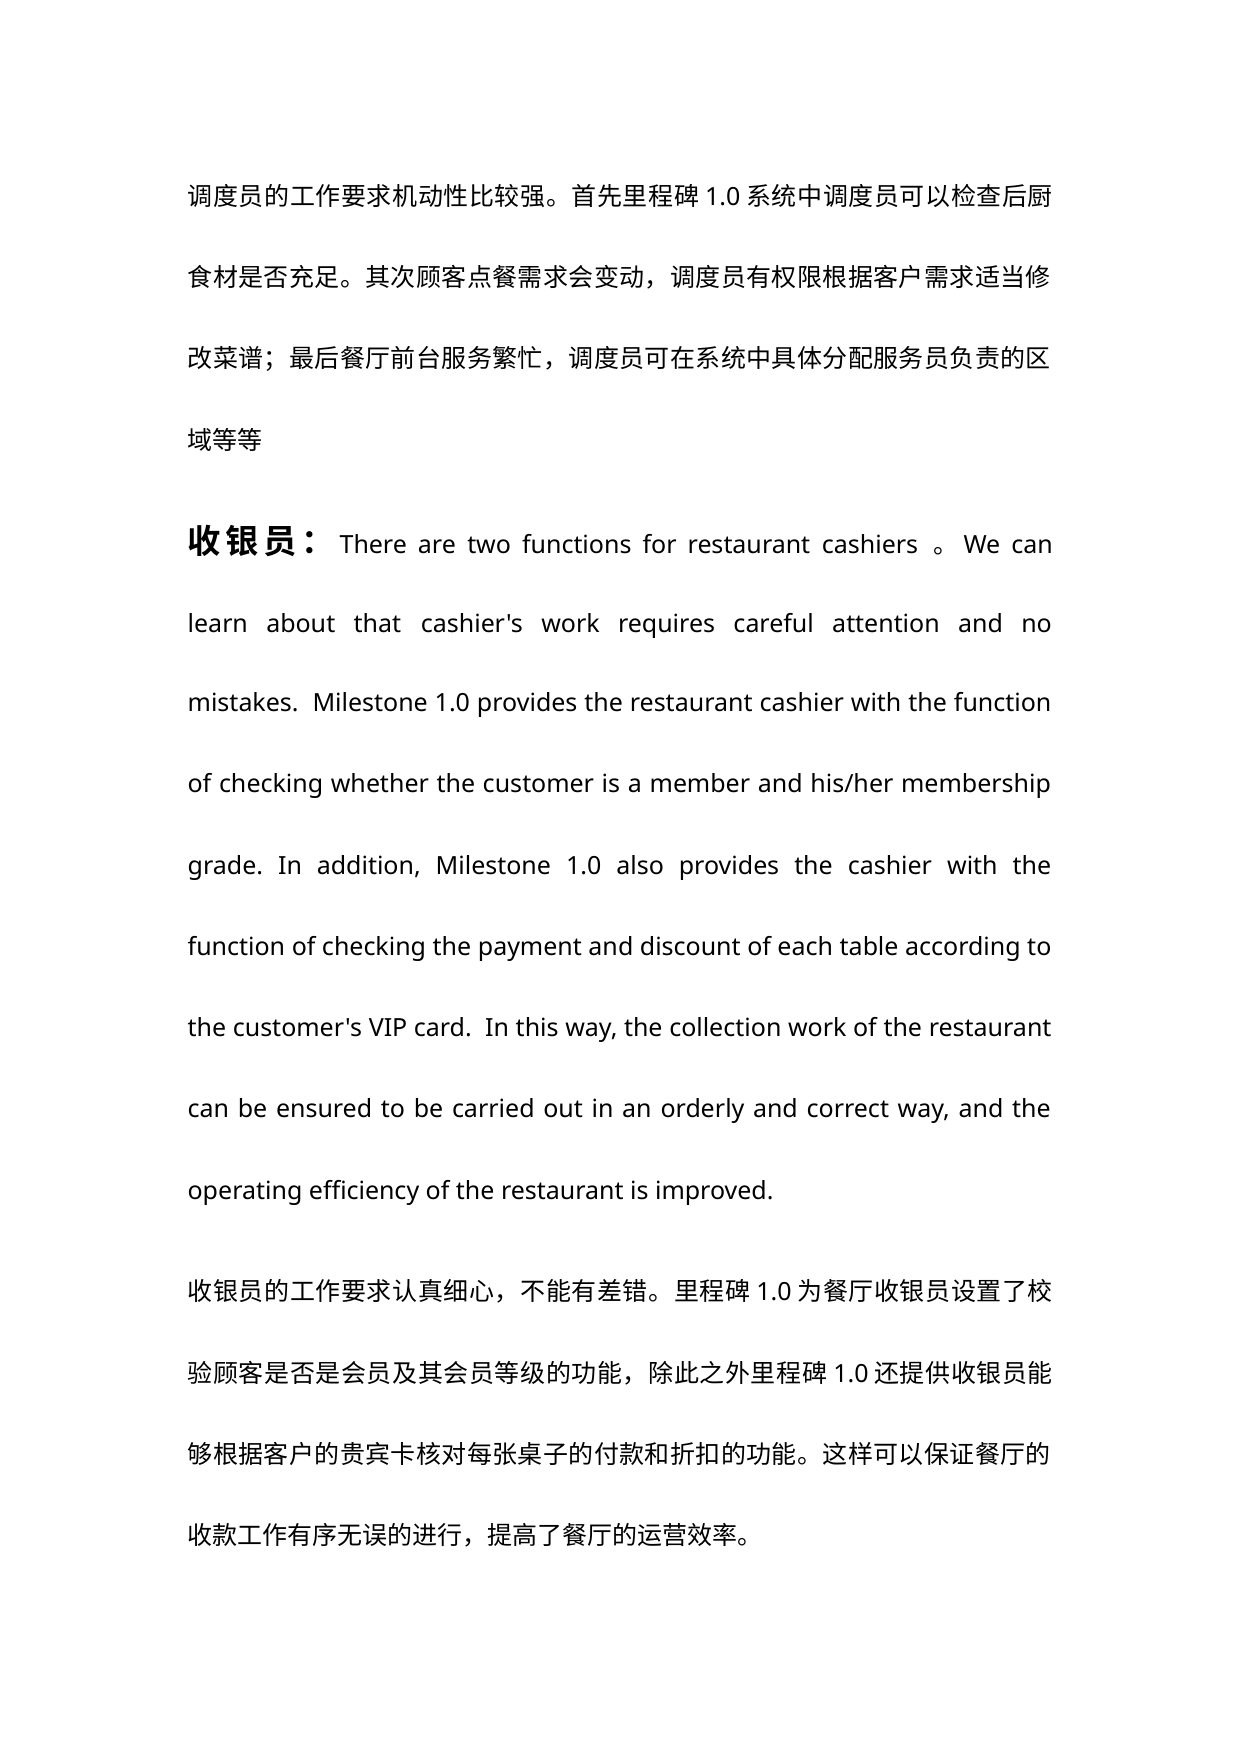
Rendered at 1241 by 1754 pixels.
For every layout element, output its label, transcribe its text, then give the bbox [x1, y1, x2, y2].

subtitle 调度员的工作要求机动性比较强。首先里程碑1.0系统中调度员可以检查后厨食材是否充足。其次顾客点餐需求会变动，调度员有权限根据客户需求适当修改菜谱；最后餐厅前台服务繁忙，调度员可在系统中具体分配服务员负责的区域等等 [187, 162, 1053, 471]
subtitle 收银员的工作要求认真细心，不能有差错。里程碑1.0为餐厅收银员设置了校验顾客是否是会员及其会员等级的功能，除此之外里程碑1.0还提供收银员能够根据客户的贵宾卡核对每张桌子的付款和折扣的功能。这样可以保证餐厅的收款工作有序无误的进行，提高了餐厅的运营效率。 [187, 1257, 1053, 1566]
subtitle 收银员：There are two functions for restaurant cashiers 。We can learn about that cashier's work requires careful attention and no mistakes. Milestone 1.0 provides the restaurant cashier with the function of checking whether the customer is a member and his/her membership grade. In addition, Milestone 1.0 also provides the cashier with the function of checking the payment and discount of each table according to the customer's VIP card. In this way, the collection work of the restaurant can be ensured to be carried out in an orderly and correct way, and the operating efficiency of the restaurant is improved. [187, 507, 1053, 1222]
